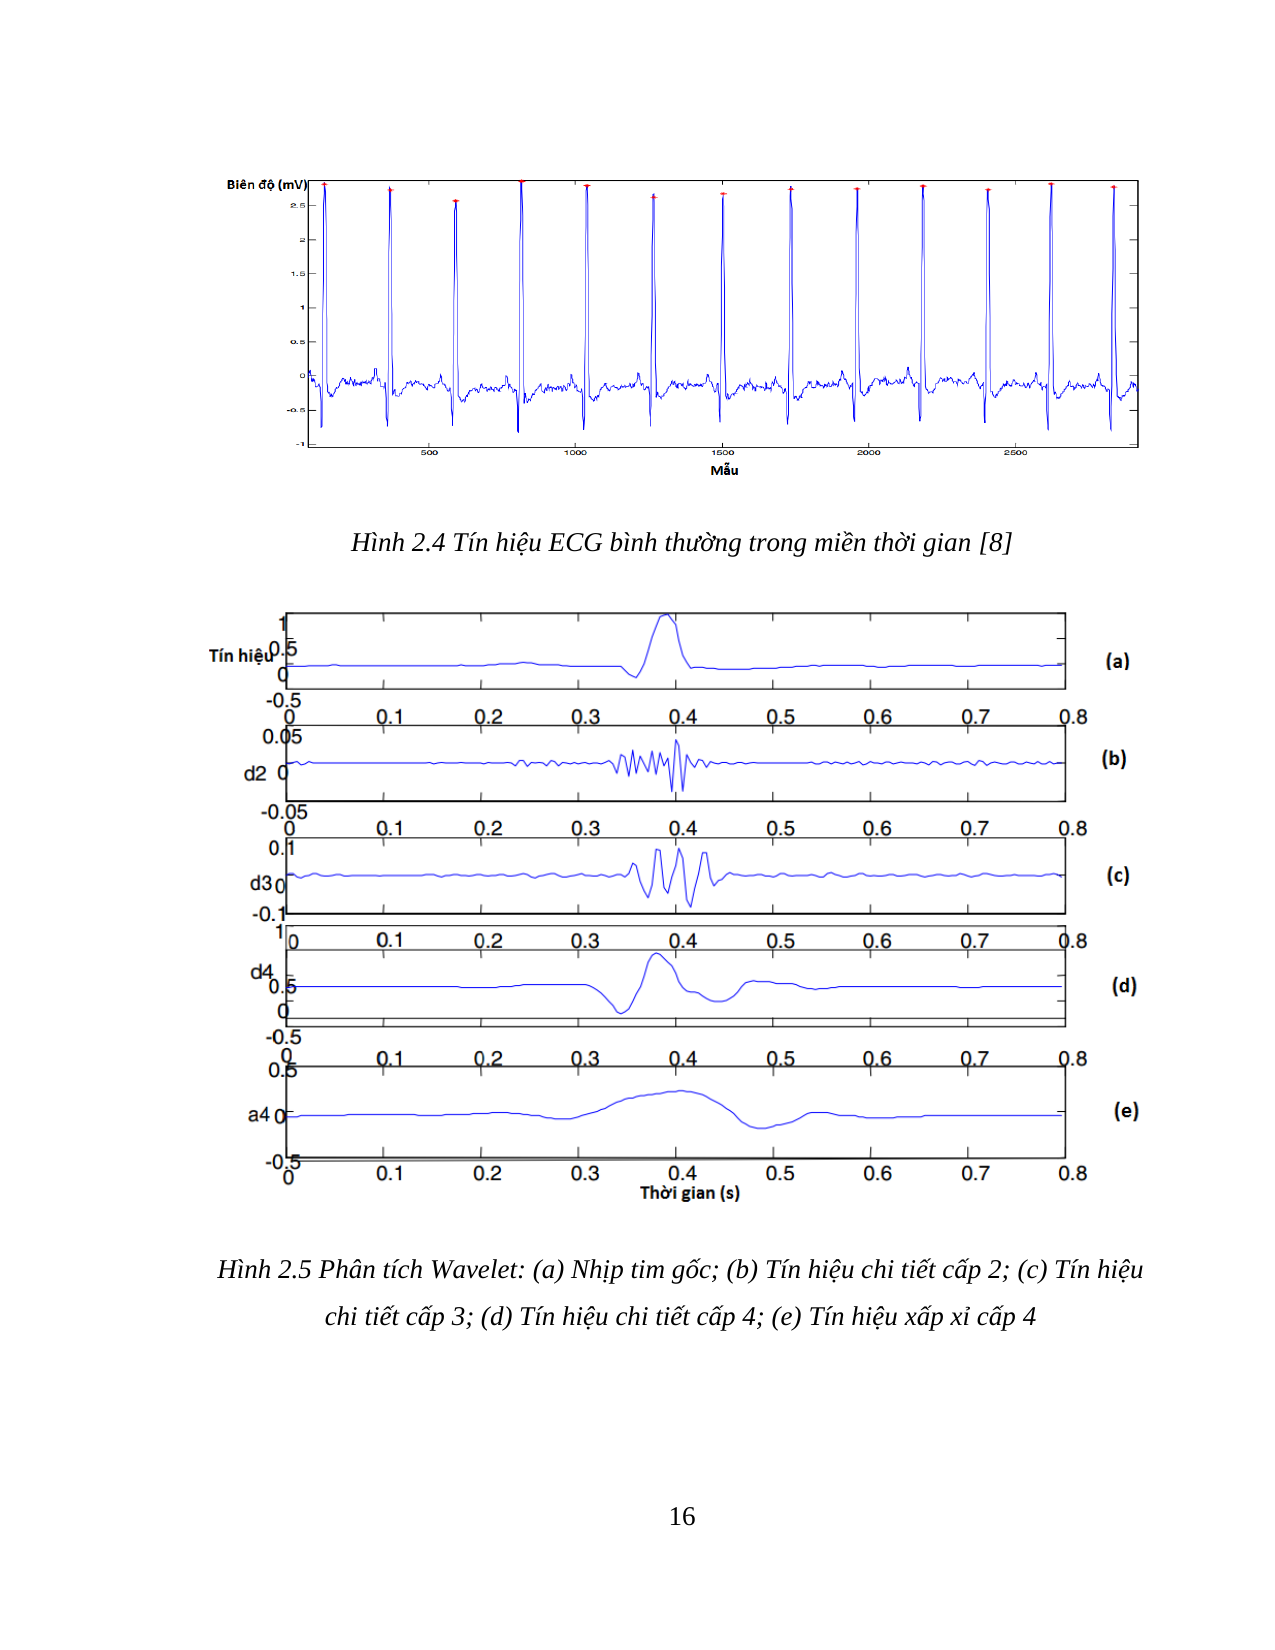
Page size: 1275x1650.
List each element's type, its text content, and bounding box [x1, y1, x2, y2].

list Hình 2.5 Phân tích Wavelet: (a) Nhịp tim gốc; (b) Tín hiệu chi tiết cấp 2; (c) Tín hiệu chi tiết cấp 3; (d) Tín hiệu chi tiết cấp 4; (e) Tín hiệu xấp xỉ cấp 4 [207, 1253, 1157, 1331]
list Hình 2.4 Tín hiệu ECG bình thường trong miền thời gian [8] [207, 526, 1157, 557]
picture [206, 606, 1157, 1205]
picture [224, 177, 1140, 478]
